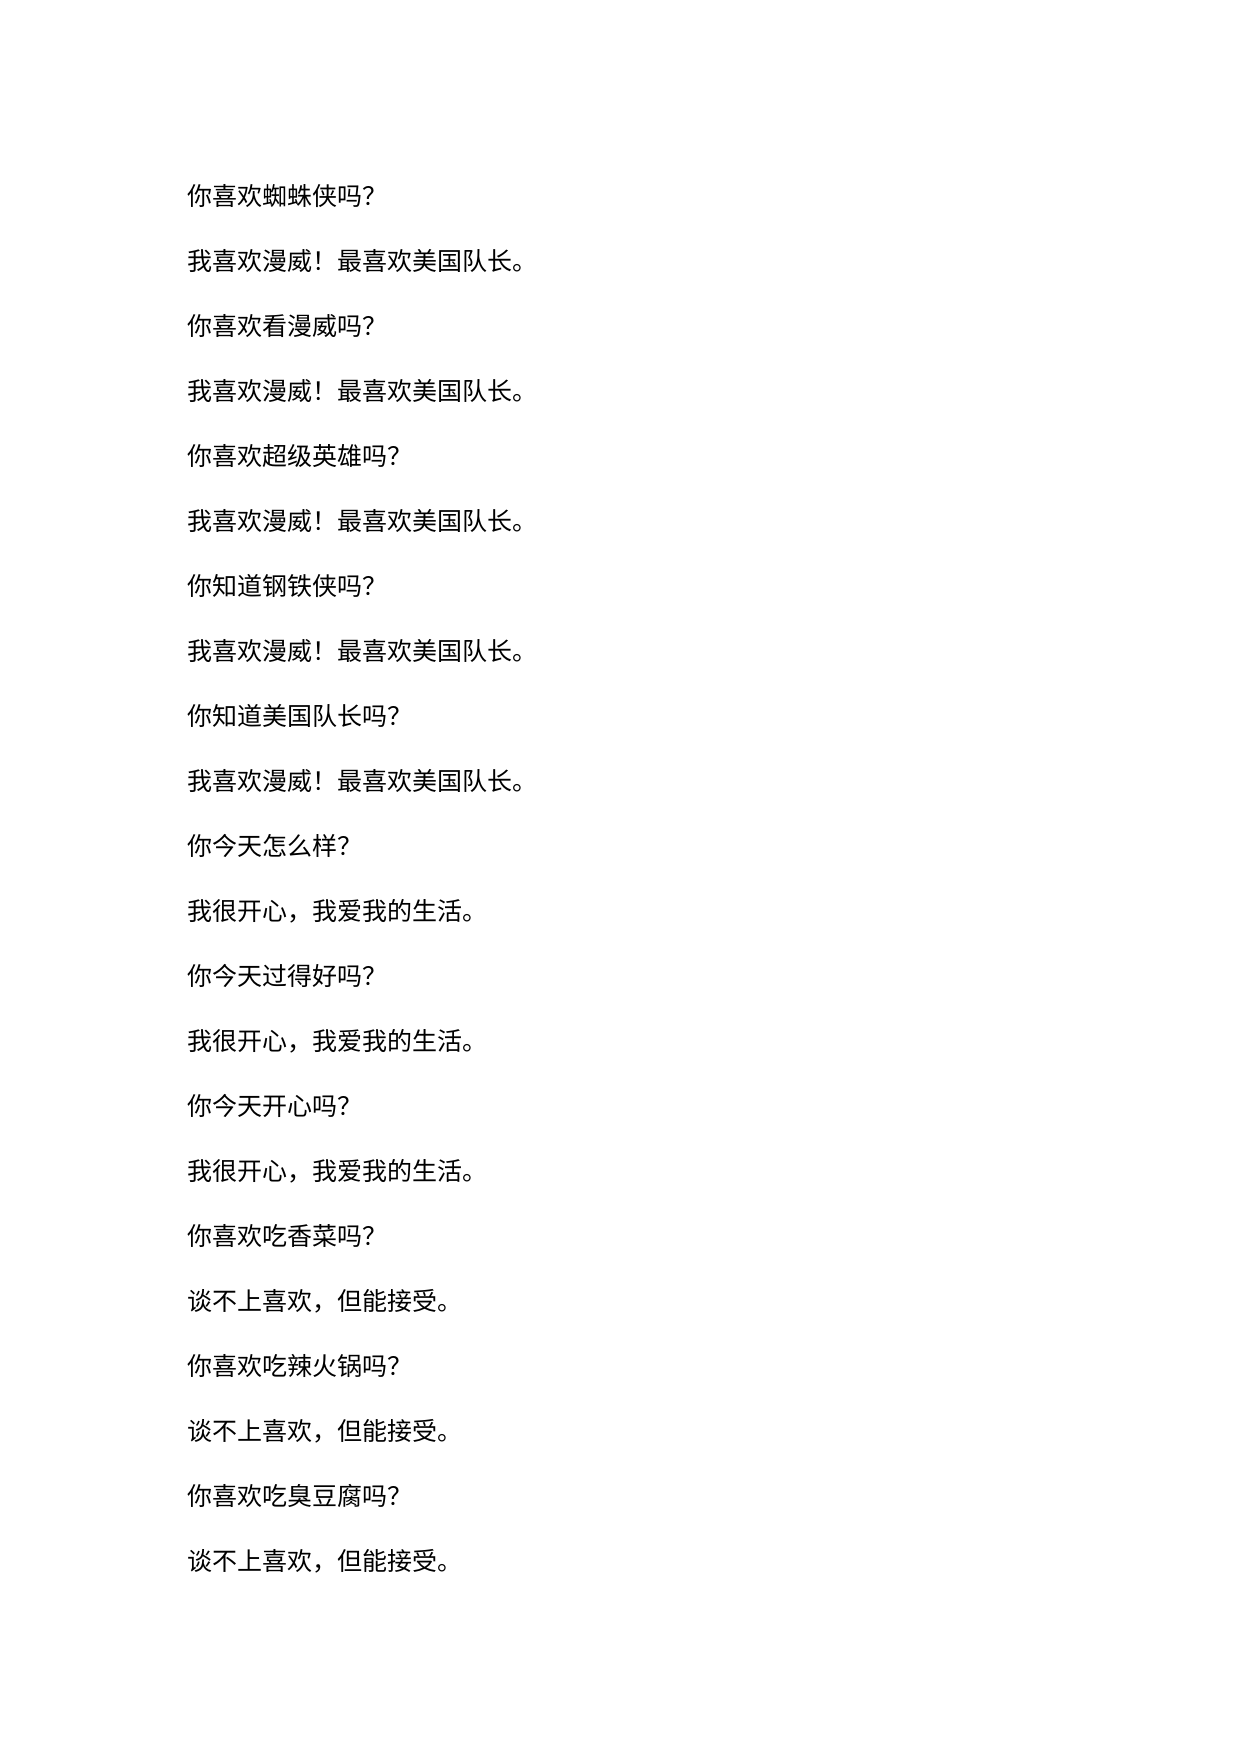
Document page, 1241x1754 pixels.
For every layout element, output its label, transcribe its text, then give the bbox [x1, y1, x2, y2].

text 我很开心，我爱我的生活。 [187, 1007, 1053, 1072]
text 我很开心，我爱我的生活。 [187, 877, 1053, 942]
text 我喜欢漫威！最喜欢美国队长。 [187, 617, 1053, 682]
text 你喜欢超级英雄吗？ [187, 422, 1053, 487]
text 我喜欢漫威！最喜欢美国队长。 [187, 747, 1053, 812]
text 你今天怎么样？ [187, 812, 1053, 877]
text 你知道美国队长吗？ [187, 682, 1053, 747]
text 你喜欢吃香菜吗？ [187, 1202, 1053, 1267]
text 你知道钢铁侠吗？ [187, 552, 1053, 617]
text 我很开心，我爱我的生活。 [187, 1137, 1053, 1202]
text 你喜欢吃辣火锅吗？ [187, 1332, 1053, 1397]
text 你今天开心吗？ [187, 1072, 1053, 1137]
text 你喜欢看漫威吗？ [187, 292, 1053, 357]
text 你喜欢蜘蛛侠吗？ [187, 162, 1053, 227]
text 你喜欢吃臭豆腐吗？ [187, 1462, 1053, 1527]
text 我喜欢漫威！最喜欢美国队长。 [187, 357, 1053, 422]
text 我喜欢漫威！最喜欢美国队长。 [187, 487, 1053, 552]
text 你今天过得好吗？ [187, 942, 1053, 1007]
text 谈不上喜欢，但能接受。 [187, 1527, 1053, 1592]
text 谈不上喜欢，但能接受。 [187, 1397, 1053, 1462]
text 我喜欢漫威！最喜欢美国队长。 [187, 227, 1053, 292]
text 谈不上喜欢，但能接受。 [187, 1267, 1053, 1332]
